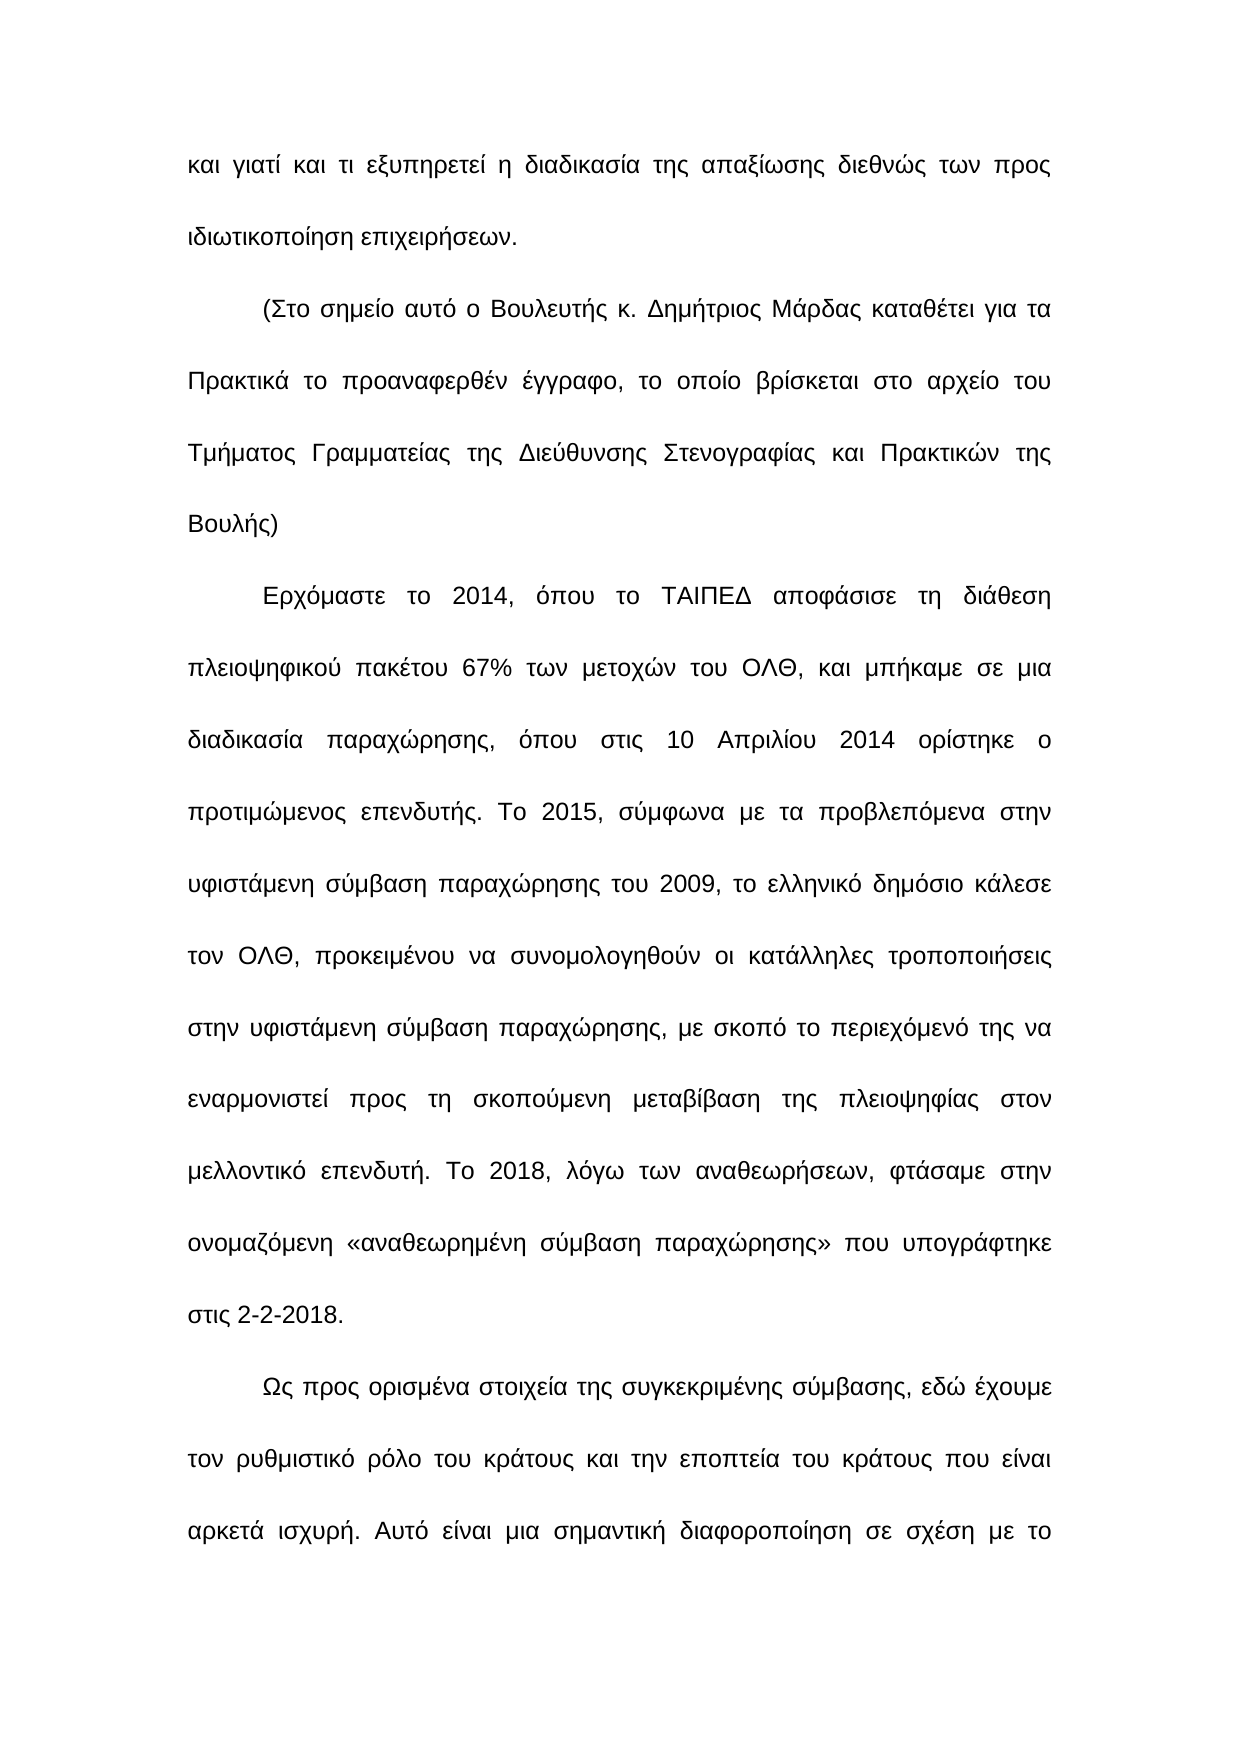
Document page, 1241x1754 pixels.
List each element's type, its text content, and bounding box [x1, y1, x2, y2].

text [187, 150, 1053, 251]
text Ερχόμαστε το 2014, όπου το ΤΑΙΠΕΔ αποφάσισε τη διάθεση πλειοψηφικού πακέτου 67% των μετοχών του ΟΛΘ, και μπήκαμε σε μια διαδικασία παραχώρησης, όπου στις 10 Απριλίου 2014 ορίστηκε ο προτιμώμενος επενδυτής. Το 2015, σύμφωνα με τα προβλεπόμενα στην υφιστάμενη σύμβαση παραχώρησης του 2009, το ελληνικό δημόσιο κάλεσε τον ΟΛΘ, προκειμένου να συνομολογηθούν οι κατάλληλες τροποποιήσεις στην υφιστάμενη σύμβαση παραχώρησης, με σκοπό το περιεχόμενό της να εναρμονιστεί προς τη σκοπούμενη μεταβίβαση της πλειοψηφίας στον μελλοντικό επενδυτή. Το 2018, λόγω των αναθεωρήσεων, φτάσαμε στην ονομαζόμενη «αναθεωρημένη σύμβαση παραχώρησης» που υπογράφτηκε στις 2-2-2018. [187, 581, 1053, 1329]
text (Στο σημείο αυτό ο Βουλευτής κ. Δημήτριος Μάρδας καταθέτει για τα Πρακτικά το προαναφερθέν έγγραφο, το οποίο βρίσκεται στο αρχείο του Τμήματος Γραμματείας της Διεύθυνσης Στενογραφίας και Πρακτικών της Βουλής) [187, 294, 1053, 538]
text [187, 1372, 1053, 1544]
